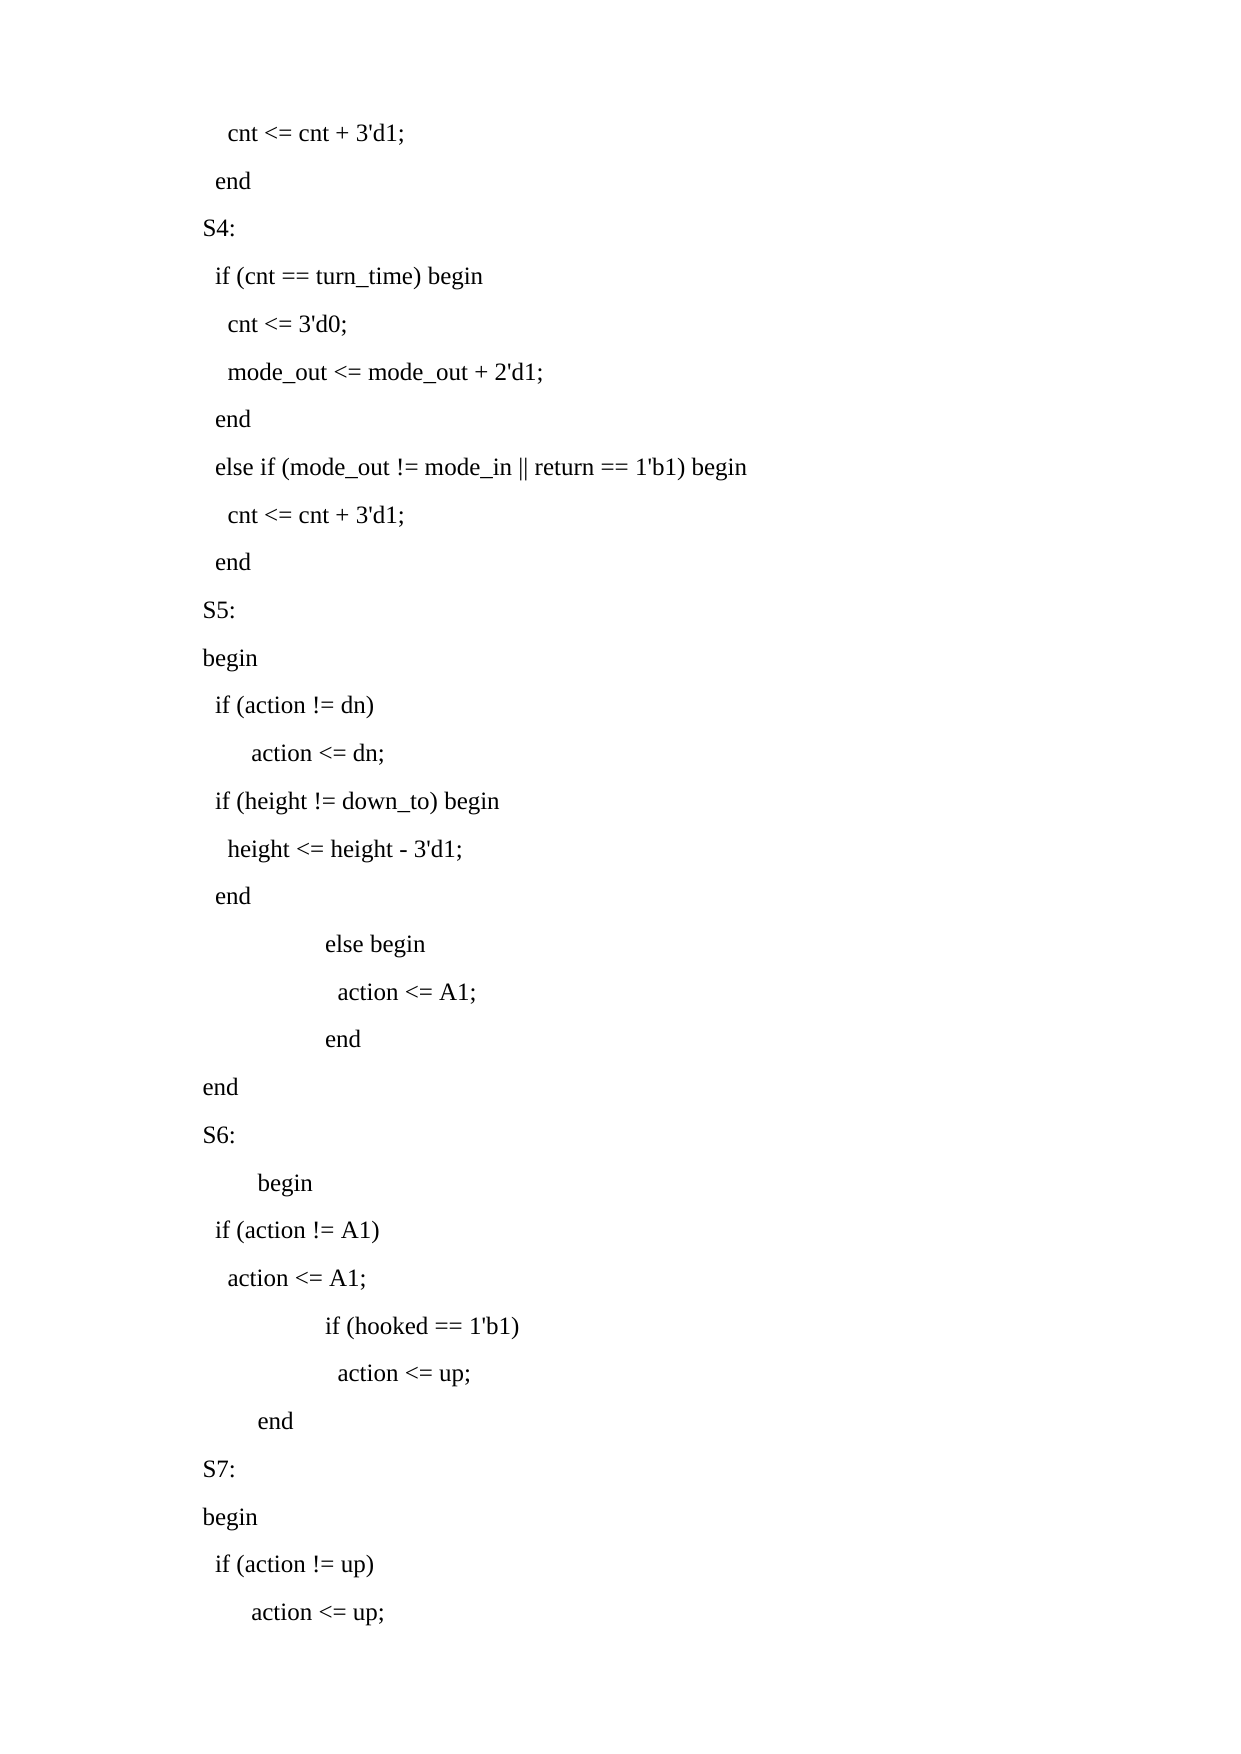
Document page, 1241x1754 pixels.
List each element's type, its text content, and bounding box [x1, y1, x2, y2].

text if (height != down_to) begin [177, 786, 1152, 815]
text begin [177, 643, 1152, 672]
text S5: [177, 595, 1152, 624]
text action <= up; [177, 1358, 1152, 1387]
text action <= A1; [177, 977, 1152, 1006]
text mode_out <= mode_out + 2'd1; [177, 357, 1152, 385]
text if (action != A1) [177, 1215, 1152, 1244]
text height <= height - 3'd1; [177, 834, 1152, 862]
text end [177, 881, 1152, 910]
text action <= up; [177, 1597, 1152, 1626]
text else if (mode_out != mode_in || return == 1'b1) begin [177, 452, 1152, 481]
text if (cnt == turn_time) begin [177, 261, 1152, 290]
text action <= A1; [177, 1263, 1152, 1292]
text cnt <= cnt + 3'd1; [177, 118, 1152, 147]
text begin [177, 1502, 1152, 1530]
text end [177, 1072, 1152, 1101]
text begin [177, 1168, 1152, 1196]
text end [177, 1024, 1152, 1053]
text if (action != up) [177, 1549, 1152, 1578]
text S6: [177, 1120, 1152, 1149]
text end [177, 166, 1152, 194]
text if (hooked == 1'b1) [177, 1311, 1152, 1339]
text S4: [177, 213, 1152, 242]
text cnt <= 3'd0; [177, 309, 1152, 338]
text cnt <= cnt + 3'd1; [177, 500, 1152, 528]
text end [177, 547, 1152, 576]
text end [177, 404, 1152, 433]
text if (action != dn) [177, 691, 1152, 719]
text else begin [177, 929, 1152, 958]
text S7: [177, 1454, 1152, 1483]
text action <= dn; [177, 738, 1152, 767]
text end [177, 1406, 1152, 1435]
